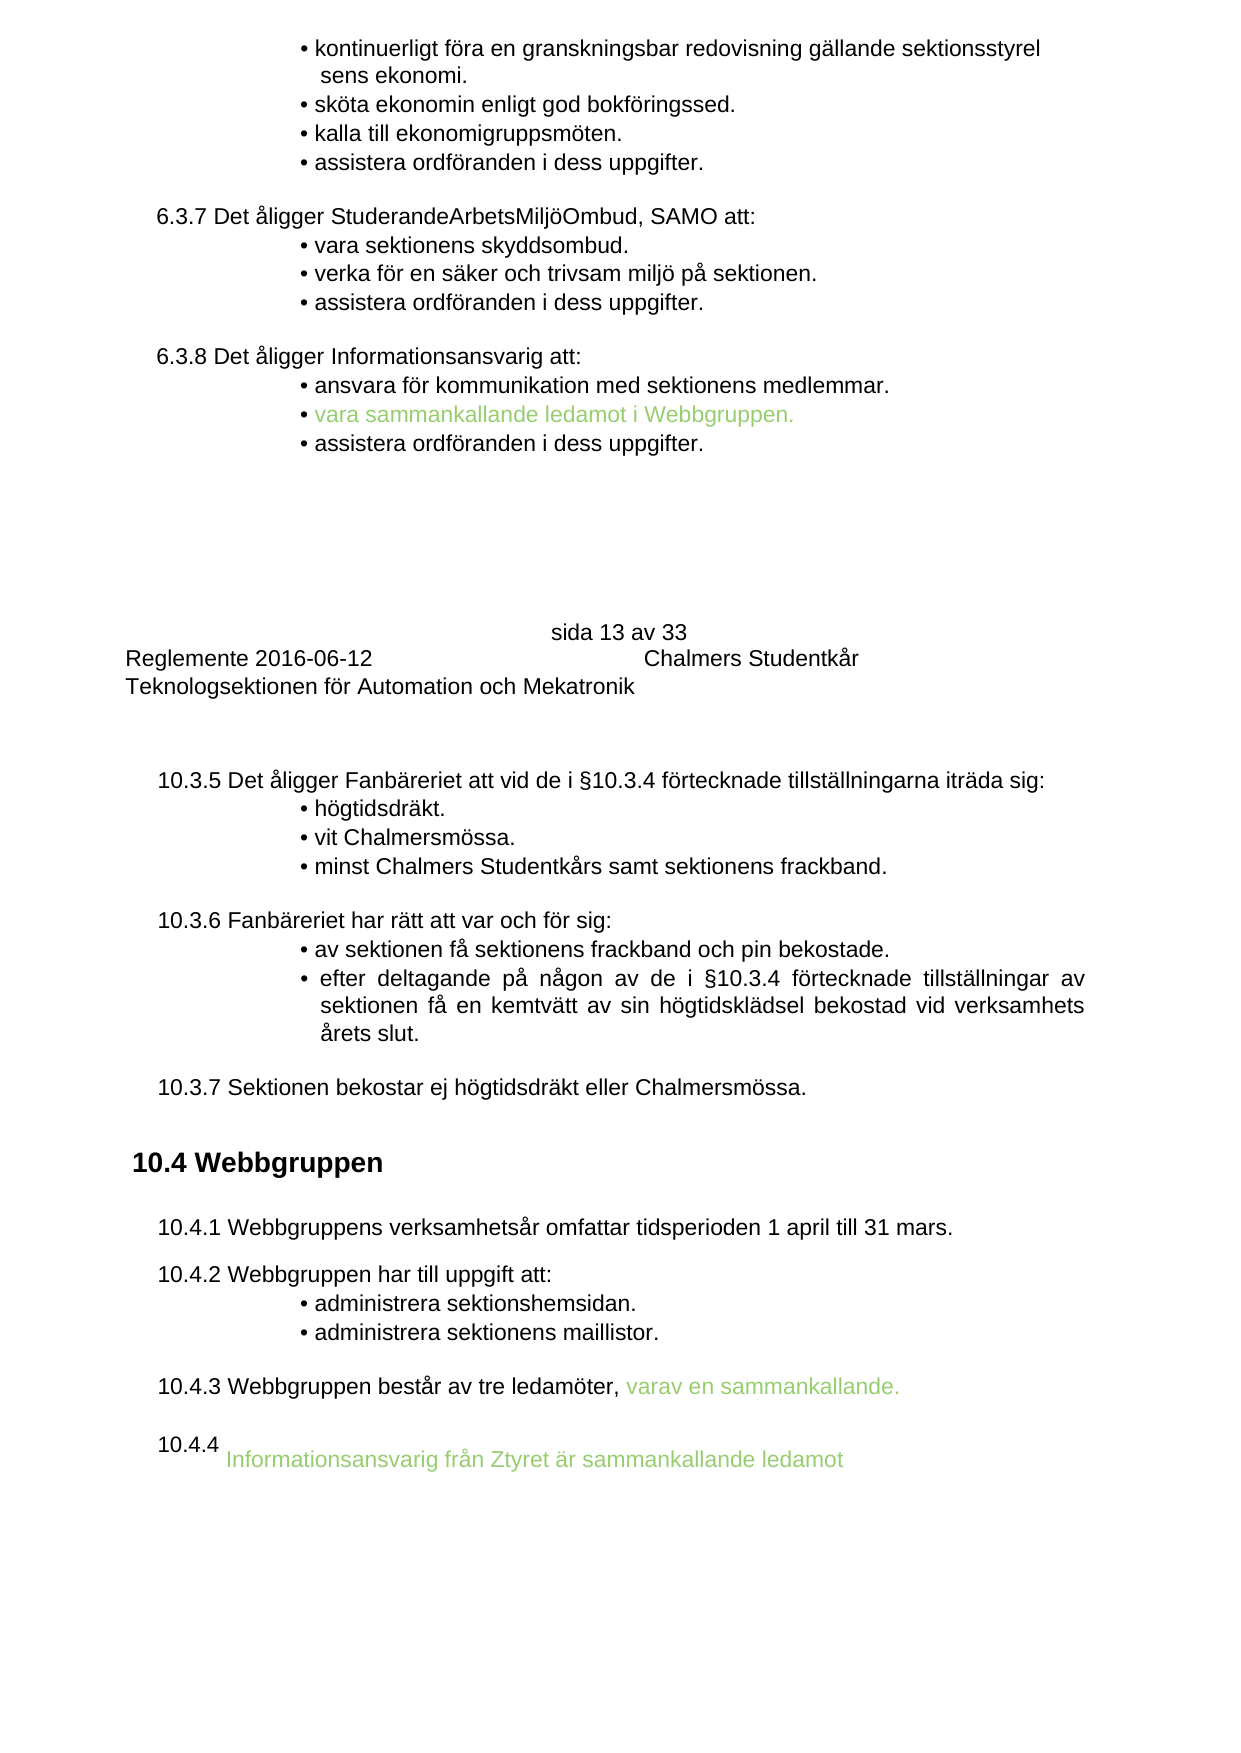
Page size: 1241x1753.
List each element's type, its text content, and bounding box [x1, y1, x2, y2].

text • assistera ordföranden i dess uppgifter. [300, 289, 1162, 315]
text • assistera ordföranden i dess uppgifter. [300, 429, 1162, 456]
text • administrera sektionens maillistor. [300, 1319, 1162, 1345]
text • administrera sektionshemsidan. [300, 1290, 1162, 1317]
text • vara sektionens skyddsombud. [300, 232, 1162, 258]
text 10.4 Webbgruppen [132, 1146, 1162, 1178]
text • kalla till ekonomigruppsmöten. [300, 120, 1162, 146]
text 10.4.3 Webbgruppen består av tre ledamöter, varav en sammankallande. 10.4.4 Informationsansvarig från Ztyret är sammankallande ledamot [157, 1373, 947, 1476]
text • verka för en säker och trivsam miljö på sektionen. [300, 260, 1162, 287]
text • efter deltagande på någon av de i §10.3.4 förtecknade tillställningar av sektionen få en kemtvätt av sin högtidsklädsel bekostad vid verksamhets årets slut. [300, 964, 1086, 1046]
text 10.4.2 Webbgruppen har till uppgift att: [157, 1261, 1162, 1288]
text • ansvara för kommunikation med sektionens medlemmar. [300, 372, 1162, 398]
text • vara sammankallande ledamot i Webbgruppen. [300, 401, 1162, 427]
text 10.3.6 Fanbäreriet har rätt att var och för sig: [157, 907, 1162, 933]
text 10.3.5 Det åligger Fanbäreriet att vid de i §10.3.4 förtecknade tillställningarna iträda sig: [157, 767, 1085, 793]
text 10.4.1 Webbgruppens verksamhetsår omfattar tidsperioden 1 april till 31 mars. [157, 1214, 1162, 1240]
text • kontinuerligt föra en granskningsbar redovisning gällande sektionsstyrel sens ekonomi. [300, 35, 1085, 89]
text 10.3.7 Sektionen bekostar ej högtidsdräkt eller Chalmersmössa. [157, 1074, 1162, 1100]
text • minst Chalmers Studentkårs samt sektionens frackband. [300, 853, 1162, 879]
text 6.3.8 Det åligger Informationsansvarig att: [156, 343, 1162, 369]
text Teknologsektionen för Automation och Mekatronik Chalmers Studentkår [125, 673, 644, 699]
text • sköta ekonomin enligt god bokföringssed. [300, 91, 1162, 117]
text Teknologsektionen för Automation och Mekatronik Chalmers Studentkår [644, 645, 1162, 671]
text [300, 149, 1162, 175]
text • högtidsdräkt. [300, 795, 1162, 822]
text • vit Chalmersmössa. [300, 824, 1162, 850]
text sida 13 av 33 [551, 619, 1162, 645]
text Reglemente 2016-06-12 [125, 645, 644, 671]
text • av sektionen få sektionens frackband och pin bekostade. [300, 936, 1162, 962]
text 6.3.7 Det åligger StuderandeArbetsMiljöOmbud, SAMO att: [156, 203, 1162, 229]
